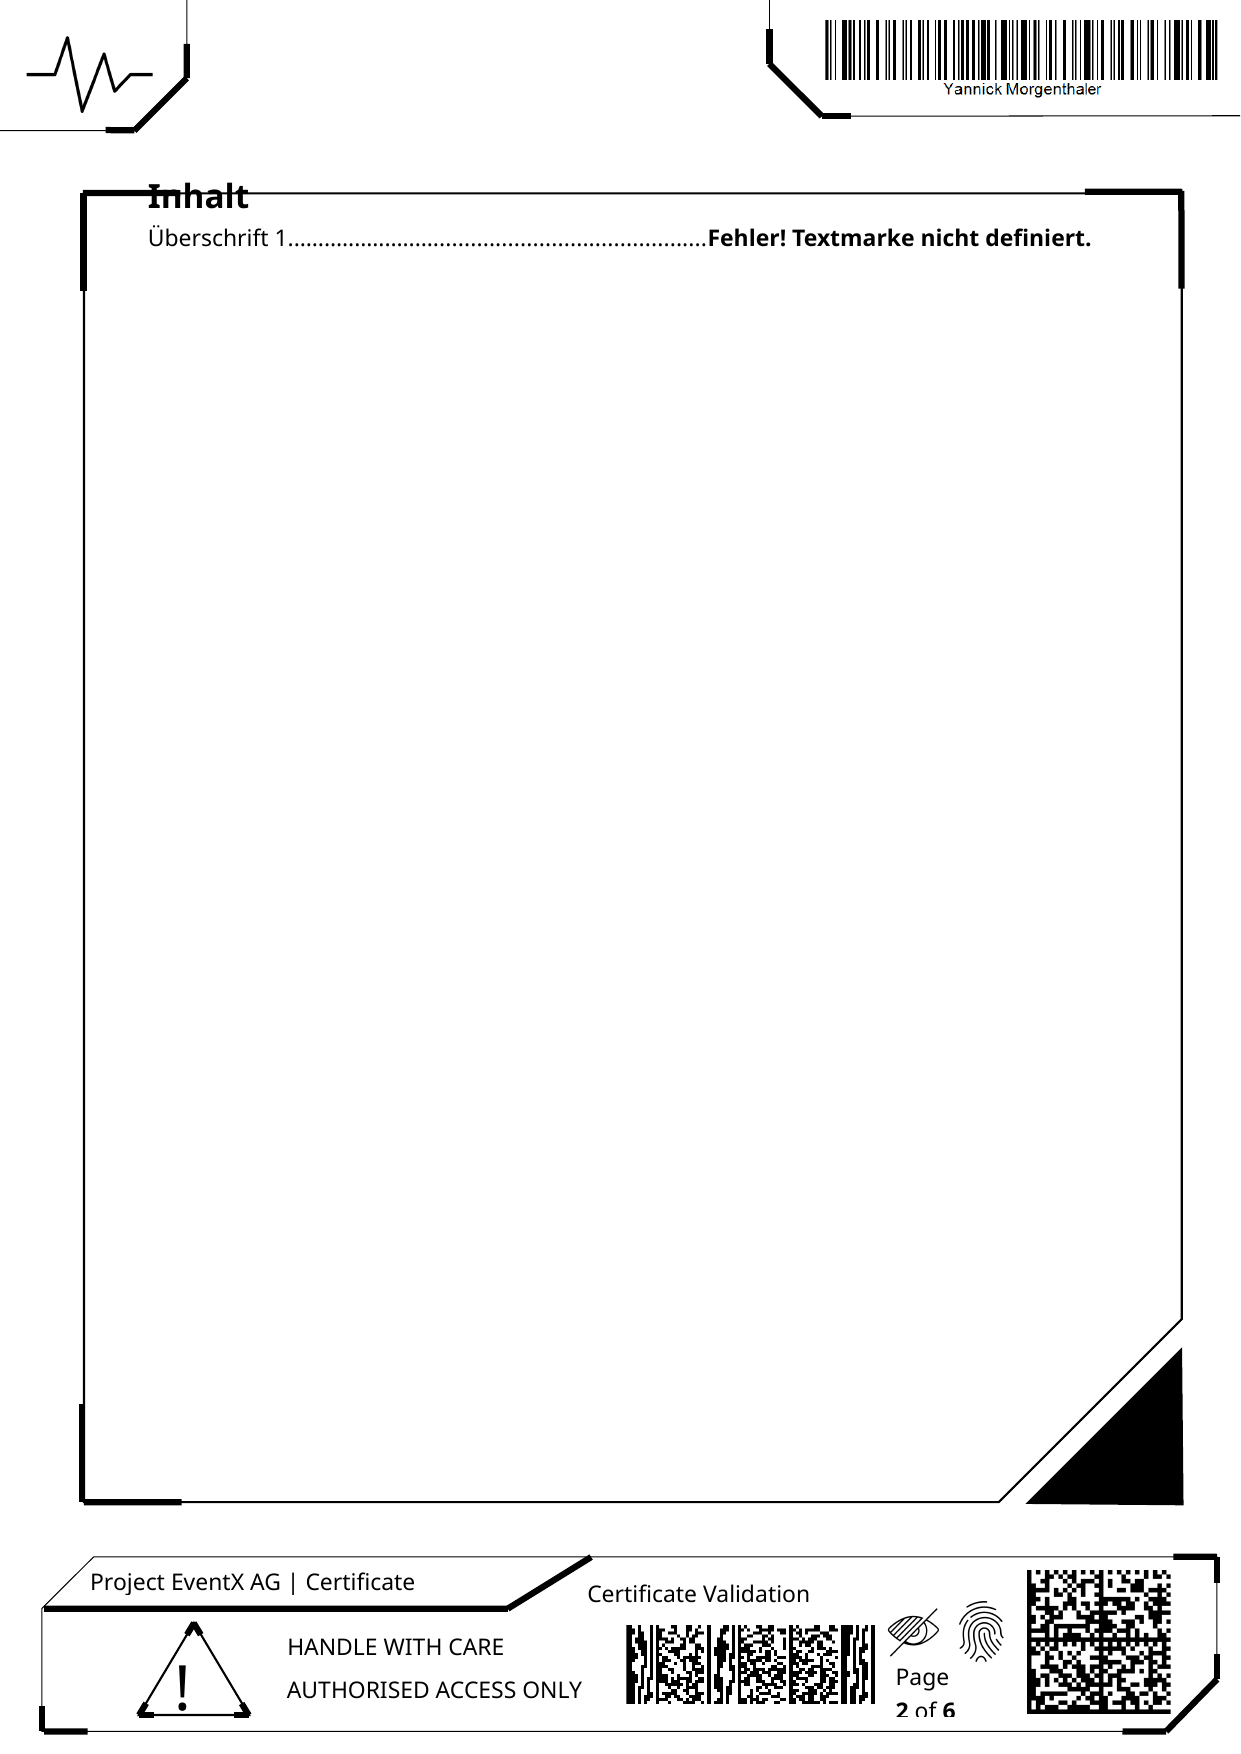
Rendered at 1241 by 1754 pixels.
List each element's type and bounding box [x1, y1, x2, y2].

picture [626, 1625, 875, 1704]
picture [825, 20, 1218, 98]
picture [880, 1595, 1018, 1667]
picture [14, 0, 165, 150]
picture [1027, 1570, 1171, 1714]
